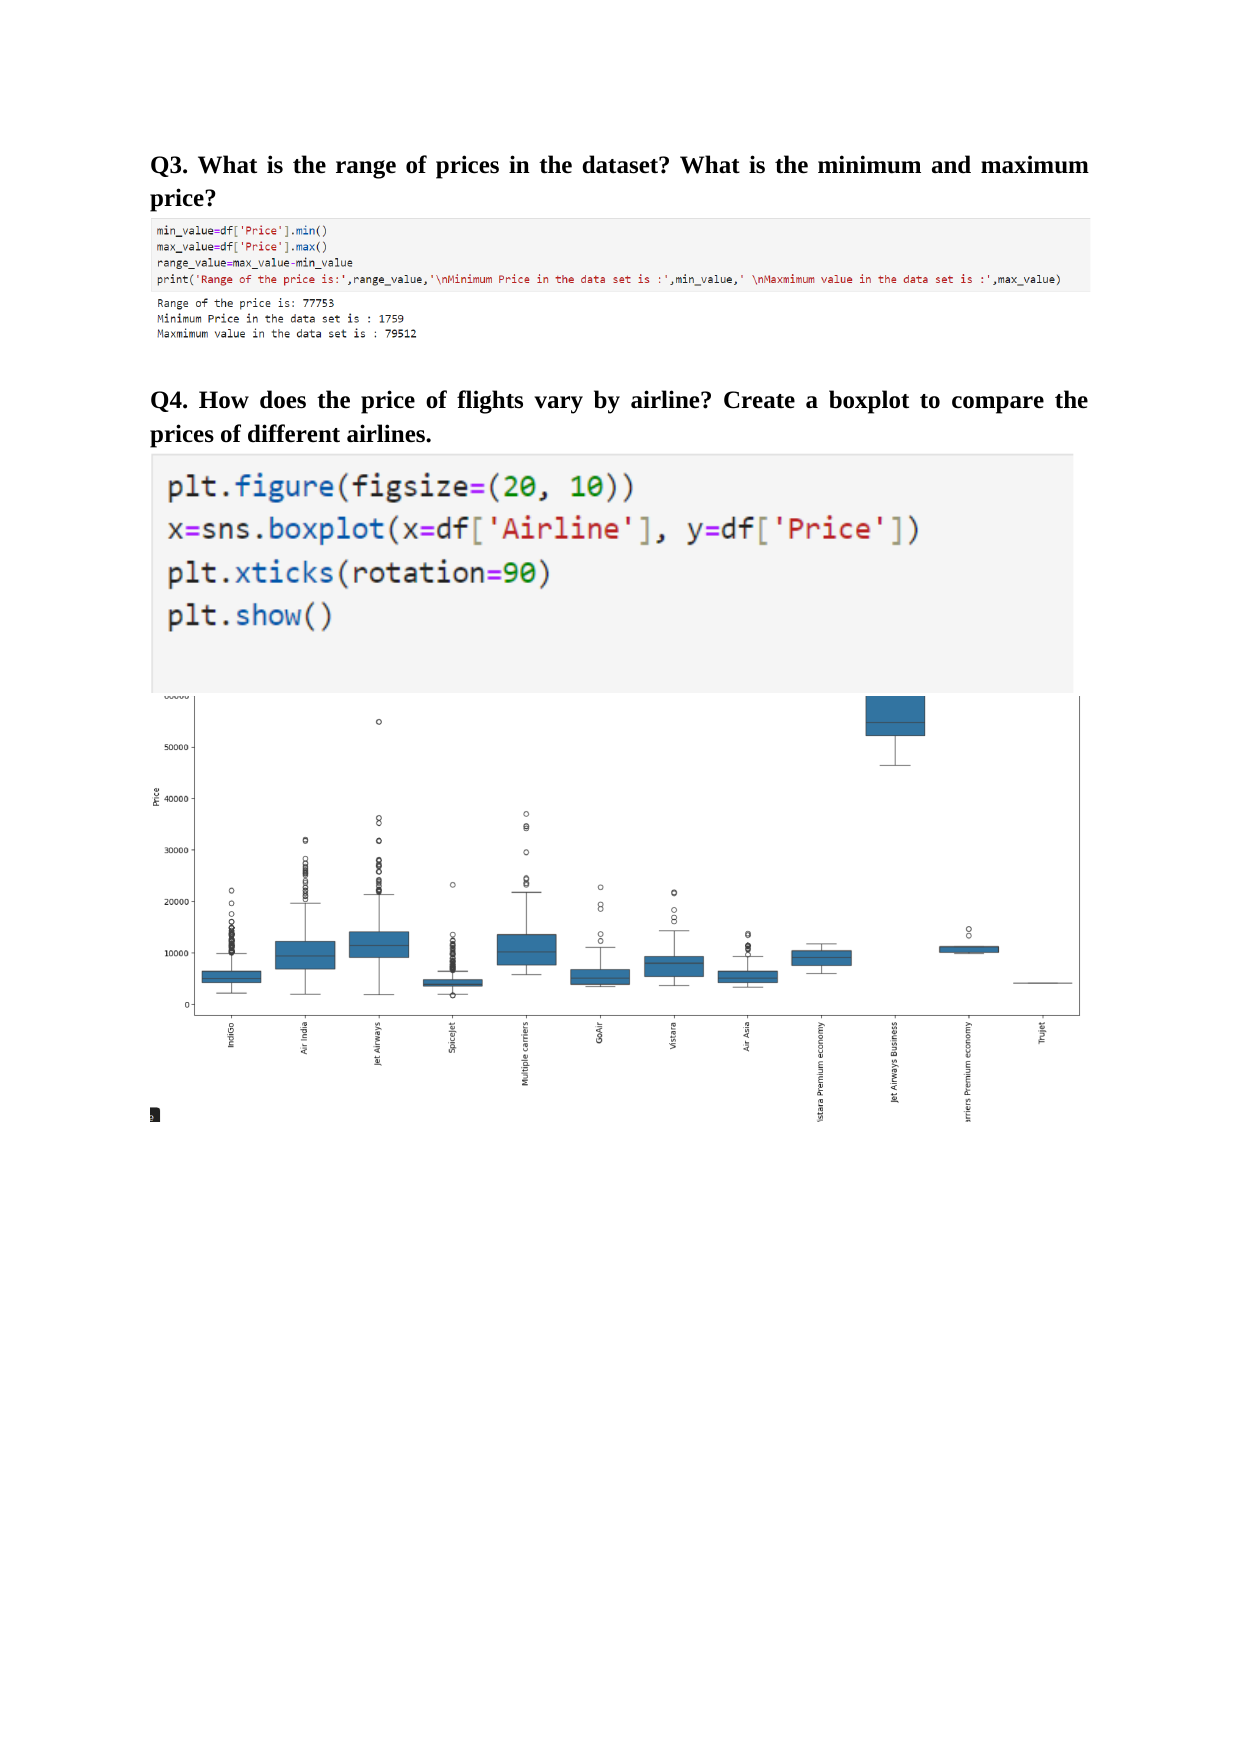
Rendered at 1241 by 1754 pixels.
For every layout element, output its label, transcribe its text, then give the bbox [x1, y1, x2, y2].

text Q4. How does the price of flights vary by airline? Create a boxplot to compare the prices of different airlines. [150, 386, 1090, 447]
picture [150, 451, 1074, 693]
text Q3. What is the range of prices in the dataset? What is the minimum and maximum price? [150, 150, 1090, 212]
picture [150, 696, 1091, 1122]
picture [150, 216, 1091, 349]
